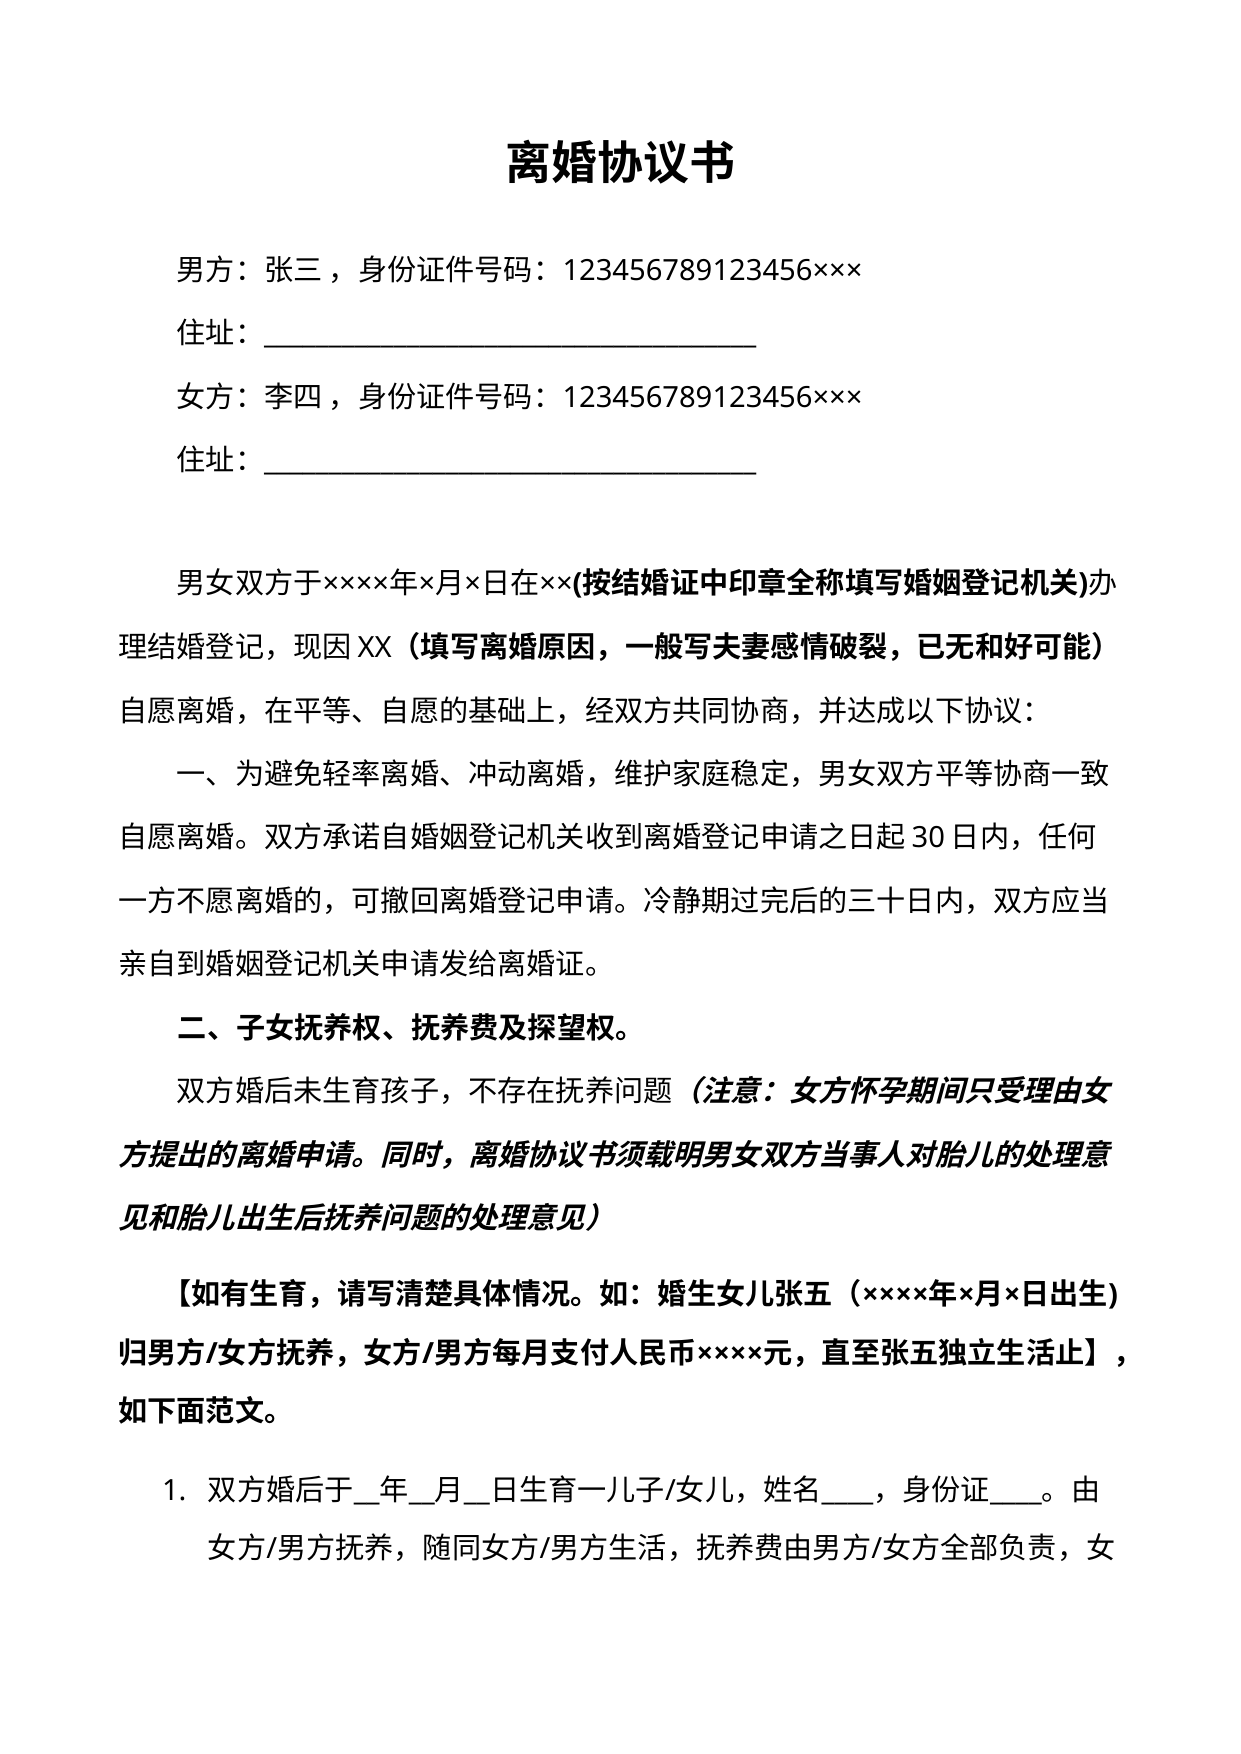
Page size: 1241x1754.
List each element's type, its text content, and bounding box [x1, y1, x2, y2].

text 住址：______________________________________ [118, 437, 1122, 479]
list 双方婚后于__年__月__日生育一儿子/女儿，姓名____，身份证____。由女方/男方抚养，随同女方/男方生活，抚养费由男方/女方全部负责，女方/男方每月支付抚养费__元，女方/男方应于每月的____前将女儿的抚养费交到女方/男方手中或指定的XX银行帐号：__________。 [162, 1454, 1122, 1571]
text 男方：张三 ，身份证件号码：123456789123456××× [118, 246, 1122, 289]
text 女方：李四 ，身份证件号码：123456789123456××× [118, 373, 1122, 416]
text 二、子女抚养权、抚养费及探望权。 [118, 1004, 1122, 1047]
text 男女双方于××××年×月×日在××(按结婚证中印章全称填写婚姻登记机关)办理结婚登记，现因XX（填写离婚原因，一般写夫妻感情破裂，已无和好可能）自愿离婚，在平等、自愿的基础上，经双方共同协商，并达成以下协议： [118, 560, 1122, 729]
text 【如有生育，请写清楚具体情况。如：婚生女儿张五（××××年×月×日出生)归男方/女方抚养，女方/男方每月支付人民币××××元，直至张五独立生活止】，如下面范文。 [118, 1258, 1122, 1433]
text 离婚协议书 [118, 126, 1122, 192]
text 住址：______________________________________ [118, 310, 1122, 352]
text 一、为避免轻率离婚、冲动离婚，维护家庭稳定，男女双方平等协商一致自愿离婚。双方承诺自婚姻登记机关收到离婚登记申请之日起30日内，任何一方不愿离婚的，可撤回离婚登记申请。冷静期过完后的三十日内，双方应当亲自到婚姻登记机关申请发给离婚证。 [118, 751, 1122, 983]
text 双方婚后未生育孩子，不存在抚养问题（注意：女方怀孕期间只受理由女方提出的离婚申请。同时，离婚协议书须载明男女双方当事人对胎儿的处理意见和胎儿出生后抚养问题的处理意见） [118, 1068, 1122, 1237]
